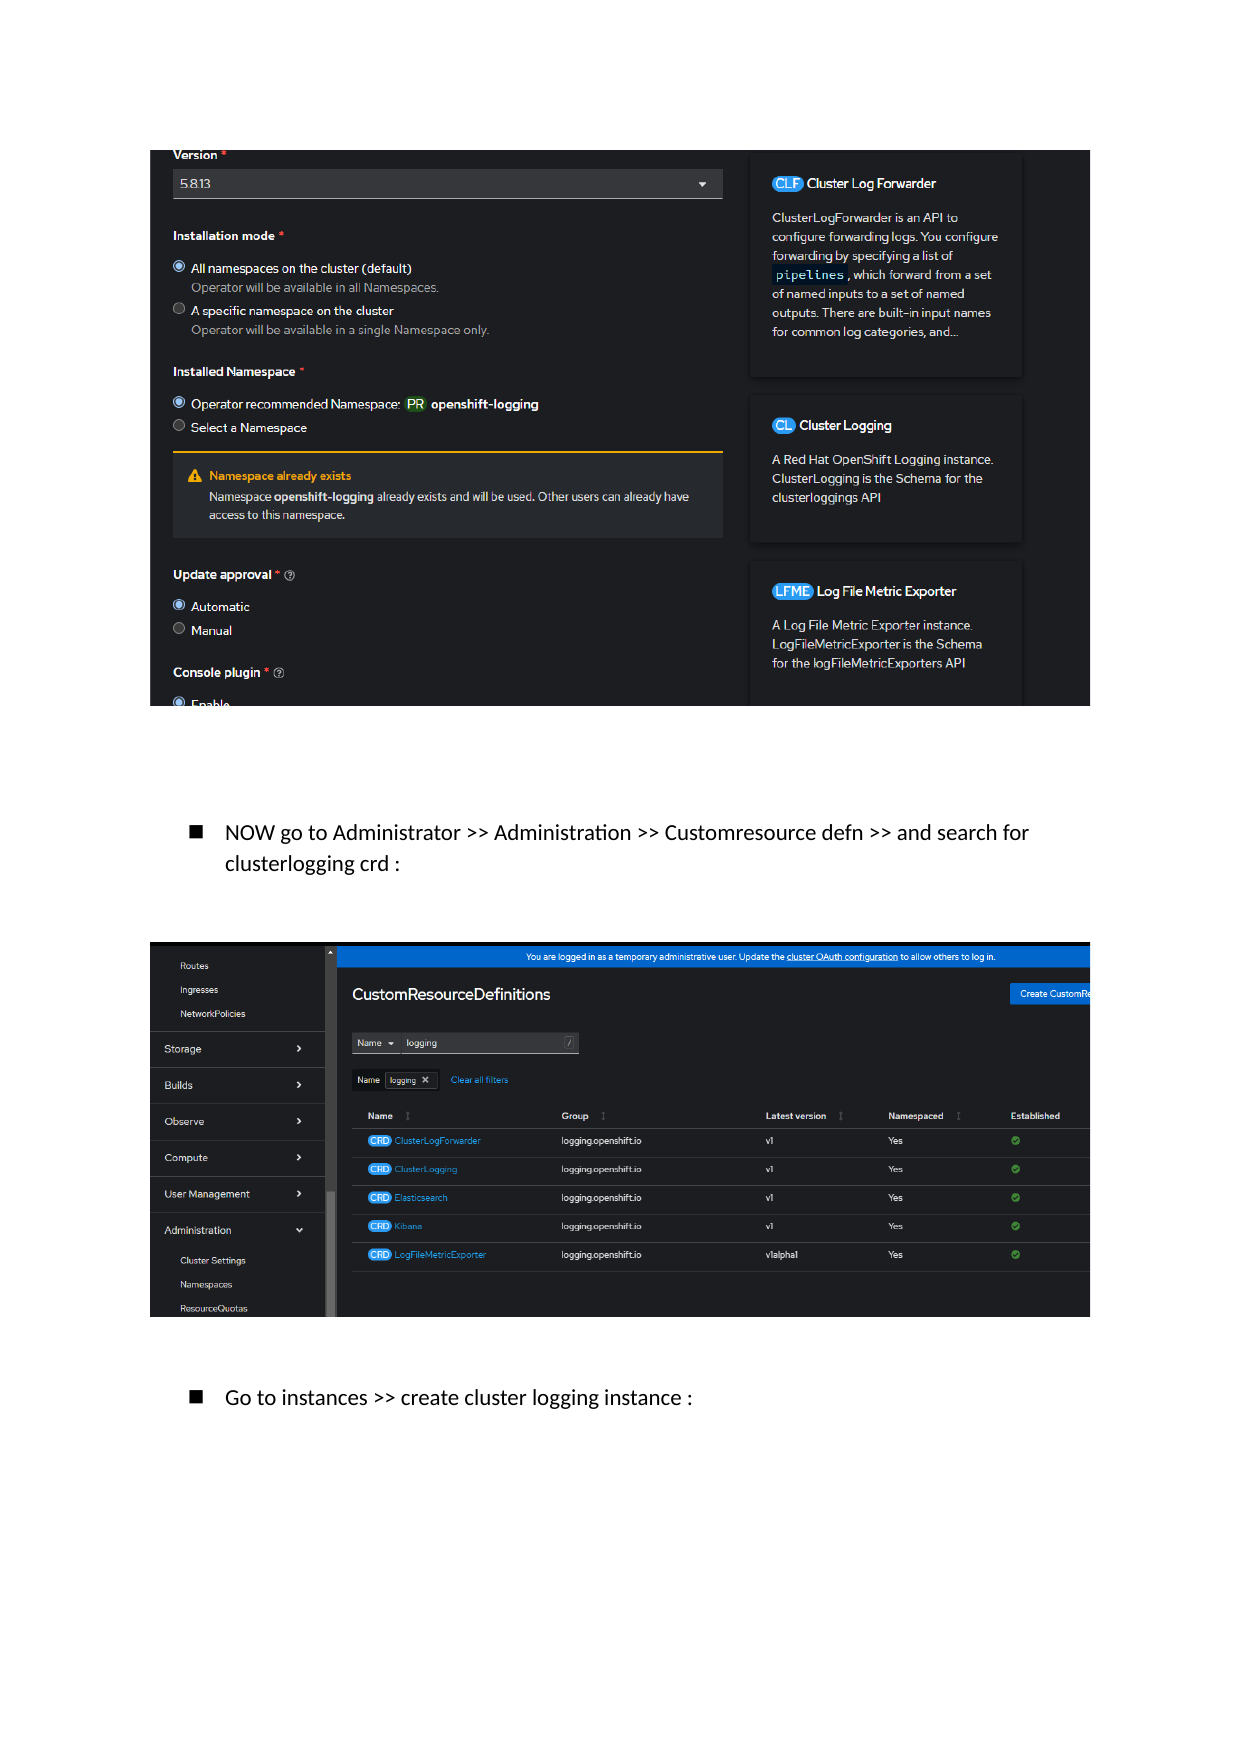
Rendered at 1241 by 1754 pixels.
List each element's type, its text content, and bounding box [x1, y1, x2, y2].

picture [150, 942, 1091, 1317]
picture [150, 150, 1091, 706]
list Go to instances >> create cluster logging instance : [187, 1383, 1090, 1411]
list NOW go to Administrator >> Administration >> Customresource defn >> and search for clusterlogging crd : [187, 818, 1090, 877]
